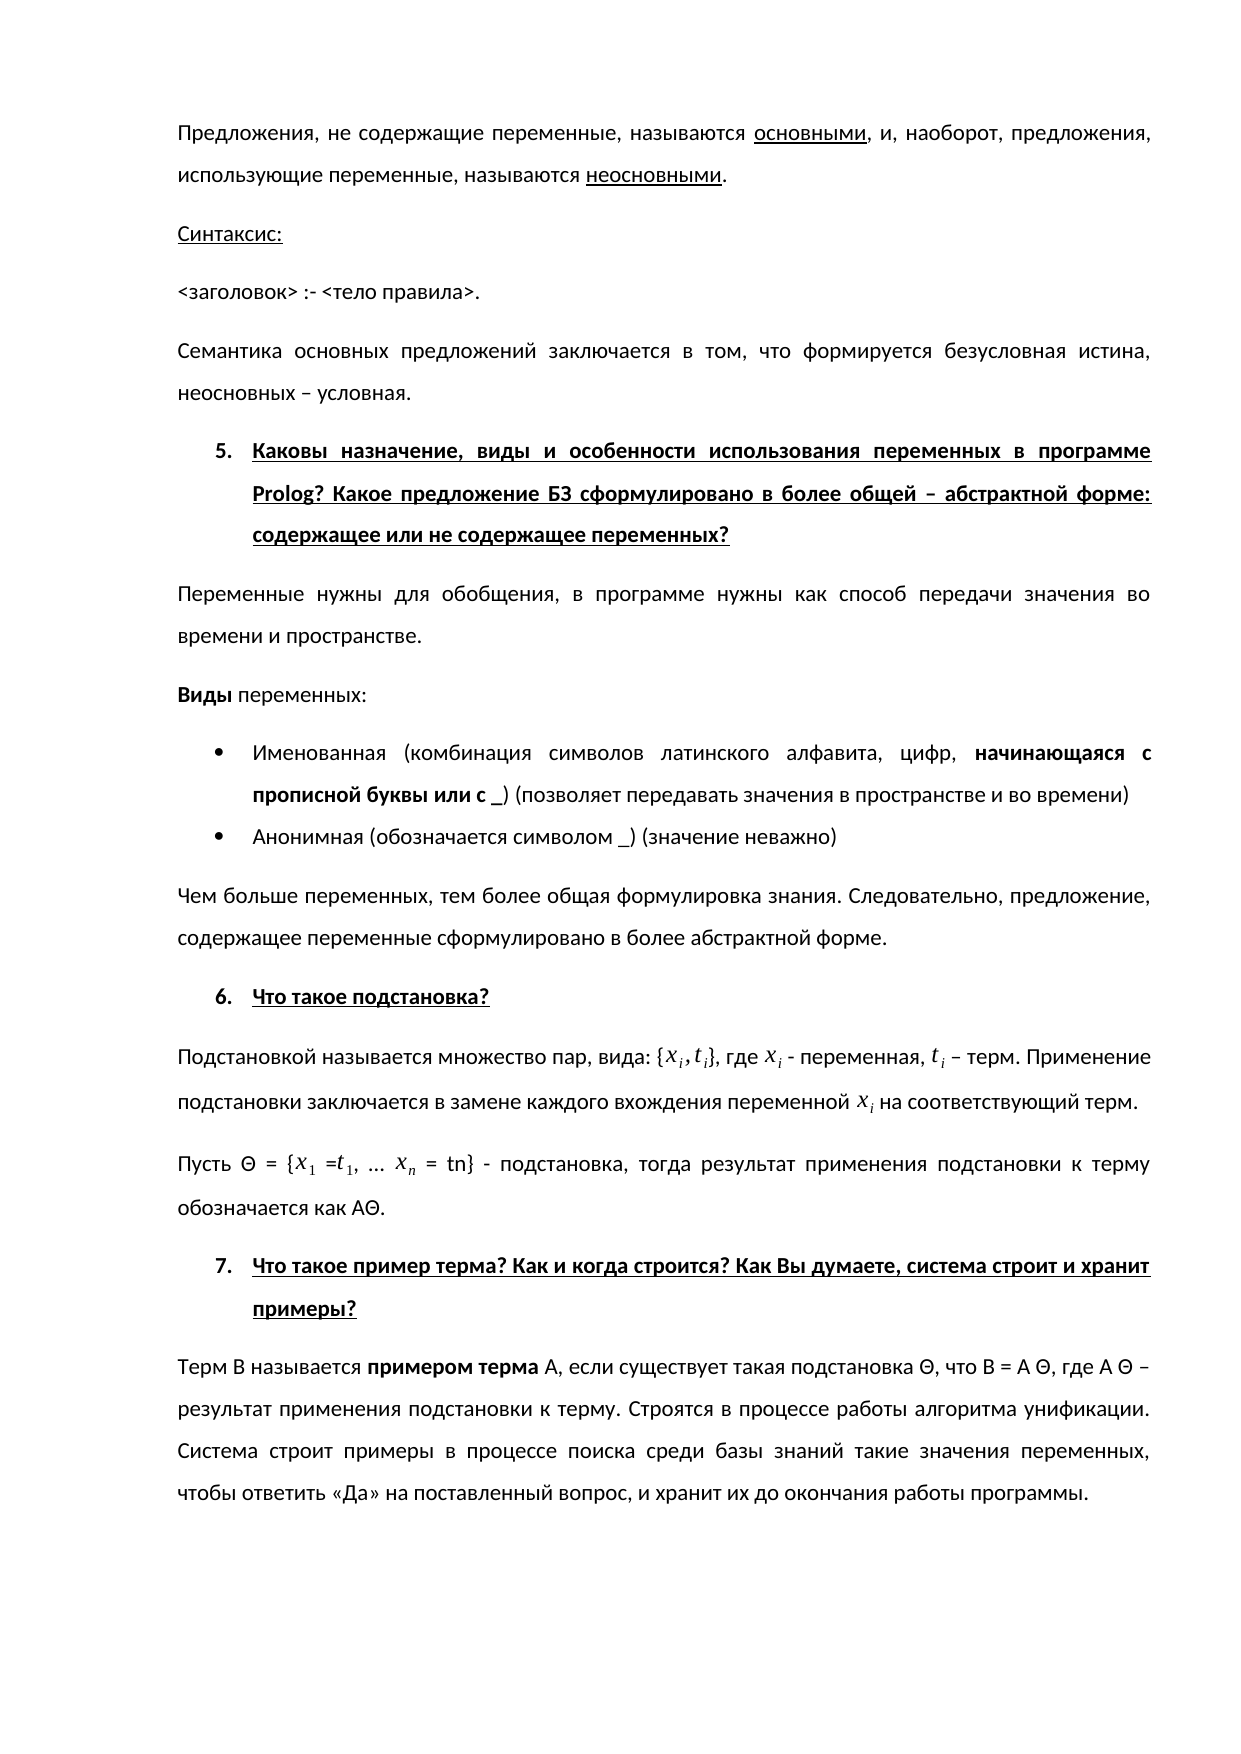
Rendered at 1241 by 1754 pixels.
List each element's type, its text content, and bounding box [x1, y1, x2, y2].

text Синтаксис: [177, 219, 1152, 247]
list Каковы назначение, виды и особенности использования переменных в программе Prolog? Какое предложение БЗ сформулировано в более общей – абстрактной форме: содержащее или не содержащее переменных? [215, 437, 1152, 549]
text Пусть Θ = { =, … = tn} - подстановка, тогда результат применения подстановки к терму обозначается как АΘ. [177, 1148, 1152, 1221]
text <заголовок> :- <тело правила>. [177, 277, 1152, 305]
list Анонимная (обозначается символом _) (значение неважно) [215, 822, 1152, 851]
text Семантика основных предложений заключается в том, что формируется безусловная истина, неосновных – условная. [177, 336, 1152, 406]
text Виды переменных: [177, 680, 1152, 708]
text Предложения, не содержащие переменные, называются основными, и, наоборот, предложения, использующие переменные, называются неосновными. [177, 118, 1152, 188]
text Подстановкой называется множество пар, вида: {}, где - переменная, – терм. Применение подстановки заключается в замене каждого вхождения переменной на соответствующий терм. [177, 1040, 1152, 1117]
list Что такое пример терма? Как и когда строится? Как Вы думаете, система строит и хранит примеры? [215, 1252, 1152, 1322]
text Терм В называется примером терма А, если существует такая подстановка Θ, что В = А Θ, где А Θ – результат применения подстановки к терму. Строятся в процессе работы алгоритма унификации. Система строит примеры в процессе поиска среди базы знаний такие значения переменных, чтобы ответить «Да» на поставленный вопрос, и хранит их до окончания работы программы. [177, 1352, 1152, 1506]
text Чем больше переменных, тем более общая формулировка знания. Следовательно, предложение, содержащее переменные сформулировано в более абстрактной форме. [177, 881, 1152, 951]
list Именованная (комбинация символов латинского алфавита, цифр, начинающаяся с прописной буквы или с _) (позволяет передавать значения в пространстве и во времени) [215, 738, 1152, 808]
list Что такое подстановка? [215, 982, 1152, 1010]
text Переменные нужны для обобщения, в программе нужны как способ передачи значения во времени и пространстве. [177, 579, 1152, 649]
